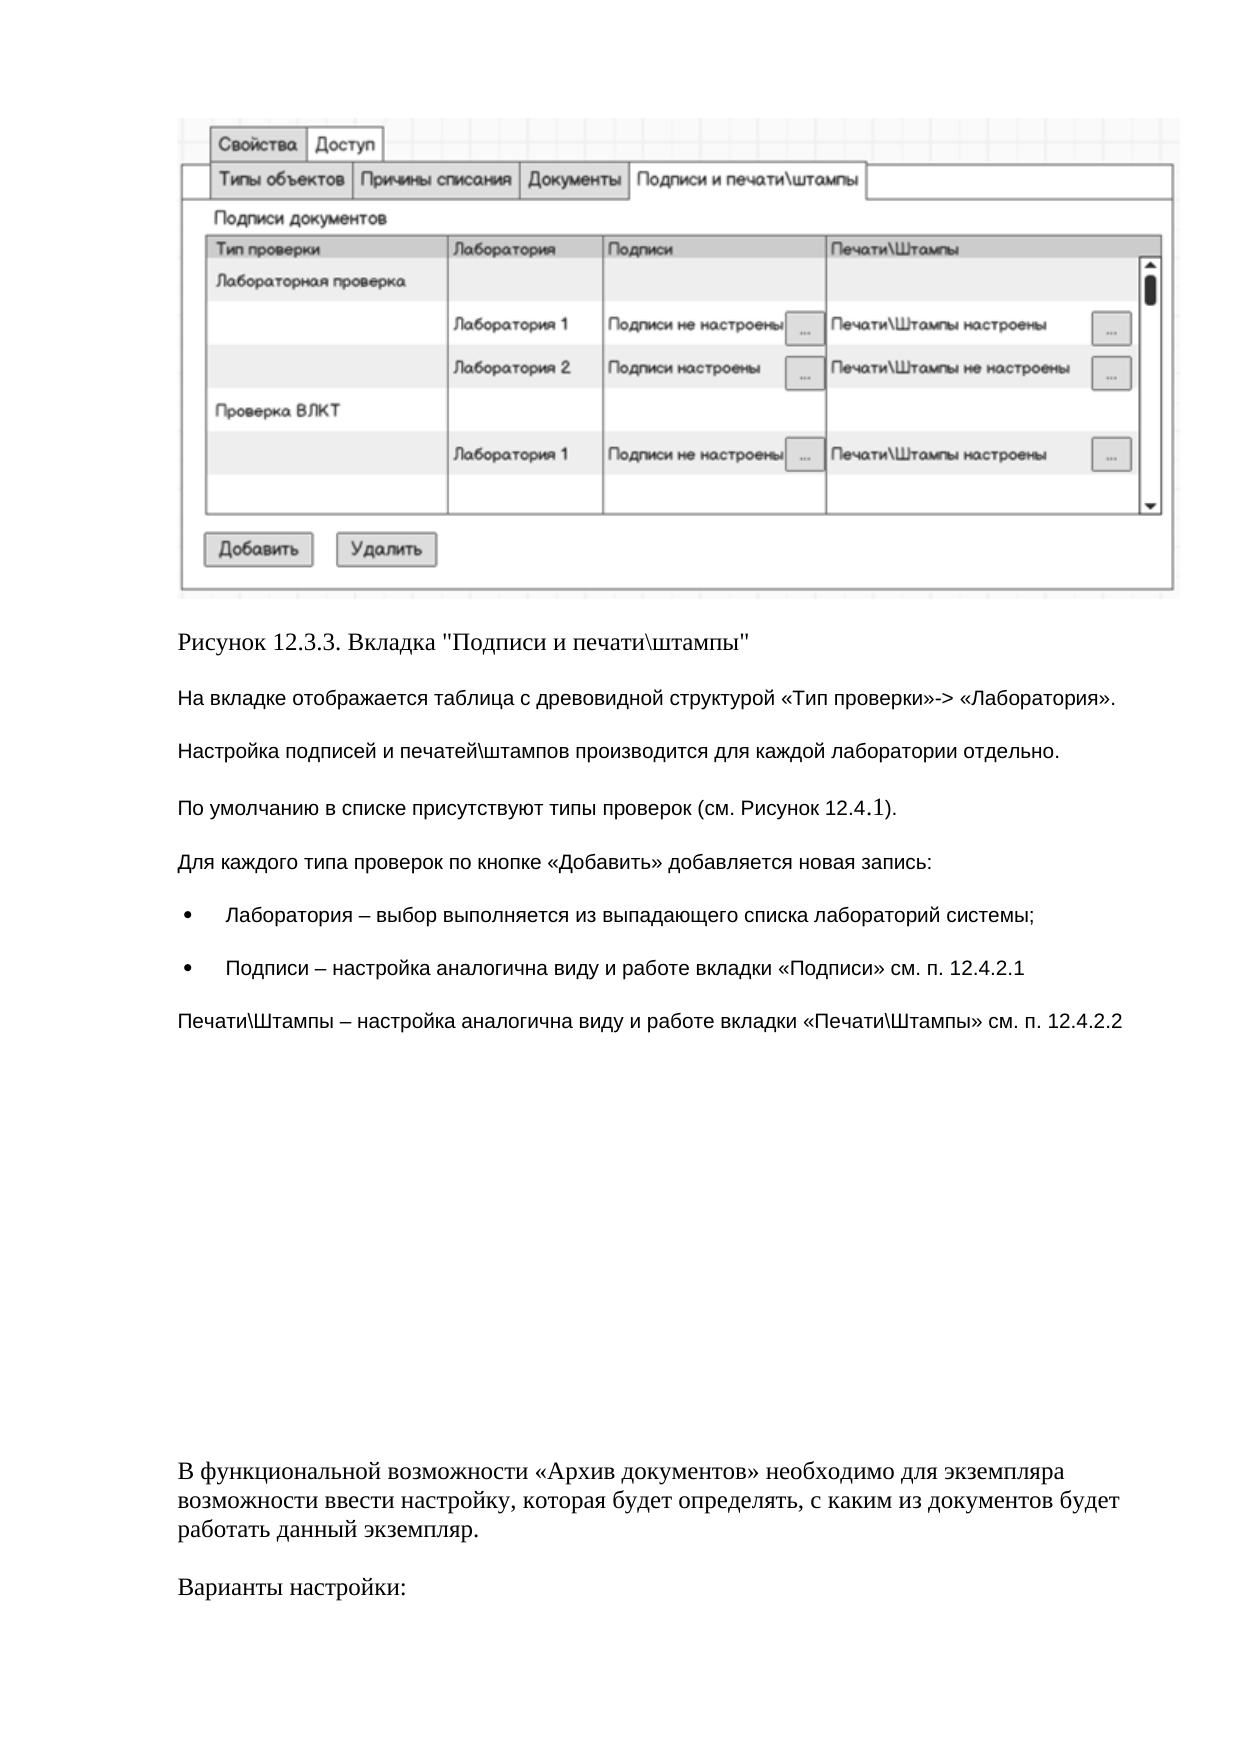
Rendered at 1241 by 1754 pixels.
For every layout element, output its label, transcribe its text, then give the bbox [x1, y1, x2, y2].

text На вкладке отображается таблица с древовидной структурой «Тип проверки»-> «Лаборатория». [177, 685, 1152, 709]
text Для каждого типа проверок по кнопке «Добавить» добавляется новая запись: [177, 849, 1152, 873]
text Печати\Штампы – настройка аналогична виду и работе вкладки «Печати\Штампы» см. п. 12.4.2.2 [177, 1009, 1152, 1033]
text В функциональной возможности «Архив документов» необходимо для экземпляра возможности ввести настройку, которая будет определять, с каким из документов будет работать данный экземпляр. [177, 1456, 1152, 1543]
text Рисунок 12.3.3. Вкладка "Подписи и печати\штампы" [177, 627, 1152, 656]
picture [177, 118, 1181, 599]
text  Подписи – настройка аналогична виду и работе вкладки «Подписи» см. п. 12.4.2.1 [184, 956, 1152, 980]
text  Лаборатория – выбор выполняется из выпадающего списка лабораторий системы; [184, 903, 1152, 927]
text Варианты настройки: [177, 1572, 1152, 1601]
text По умолчанию в списке присутствуют типы проверок (см. Рисунок 12.4.1). [177, 792, 1152, 820]
text Настройка подписей и печатей\штампов производится для каждой лаборатории отдельно. [177, 738, 1152, 762]
